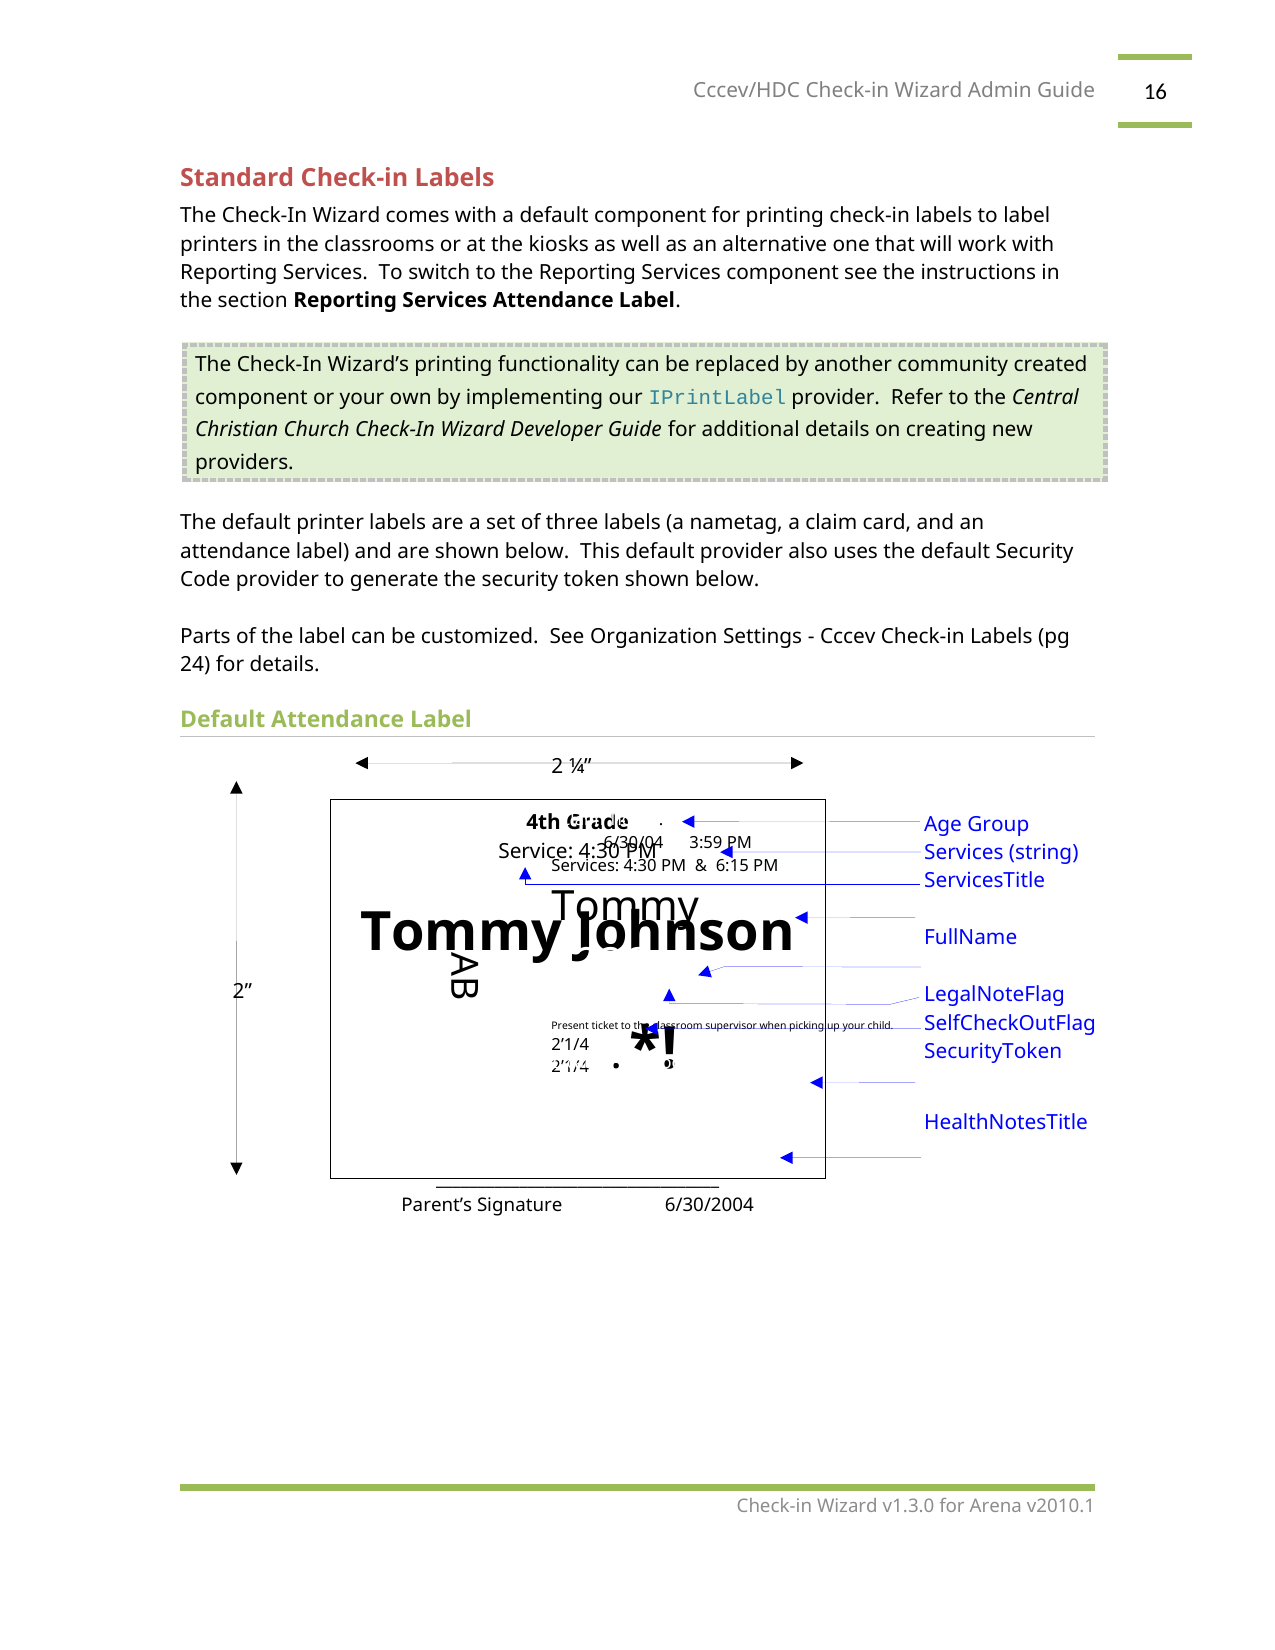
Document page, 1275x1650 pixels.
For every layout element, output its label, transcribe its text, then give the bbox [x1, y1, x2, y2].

text The Check-In Wizard comes with a default component for printing check-in labels to label printers in the classrooms or at the kiosks as well as an alternative one that will work with Reporting Services. To switch to the Reporting Services component see the instructions in the section Reporting Services Attendance Label. [180, 200, 1095, 314]
subtitle Standard Check-in Labels [180, 160, 1095, 194]
text Parts of the label can be customized. See Organization Settings - Cccev Check-in Labels (pg 21) for details. [180, 621, 1095, 678]
text The Check-In Wizard’s printing functionality can be replaced by another community created component or your own by implementing our IPrintLabel provider. Refer to the Central Christian Church Check-In Wizard Developer Guide for additional details on creating new providers. [182, 342, 1108, 482]
text The default printer labels are a set of three labels (a nametag, a claim card, and an attendance label) and are shown below. This default provider also uses the default Security Code provider to generate the security token shown below. [180, 507, 1095, 593]
subtitle Default Attendance Label [180, 703, 1095, 736]
